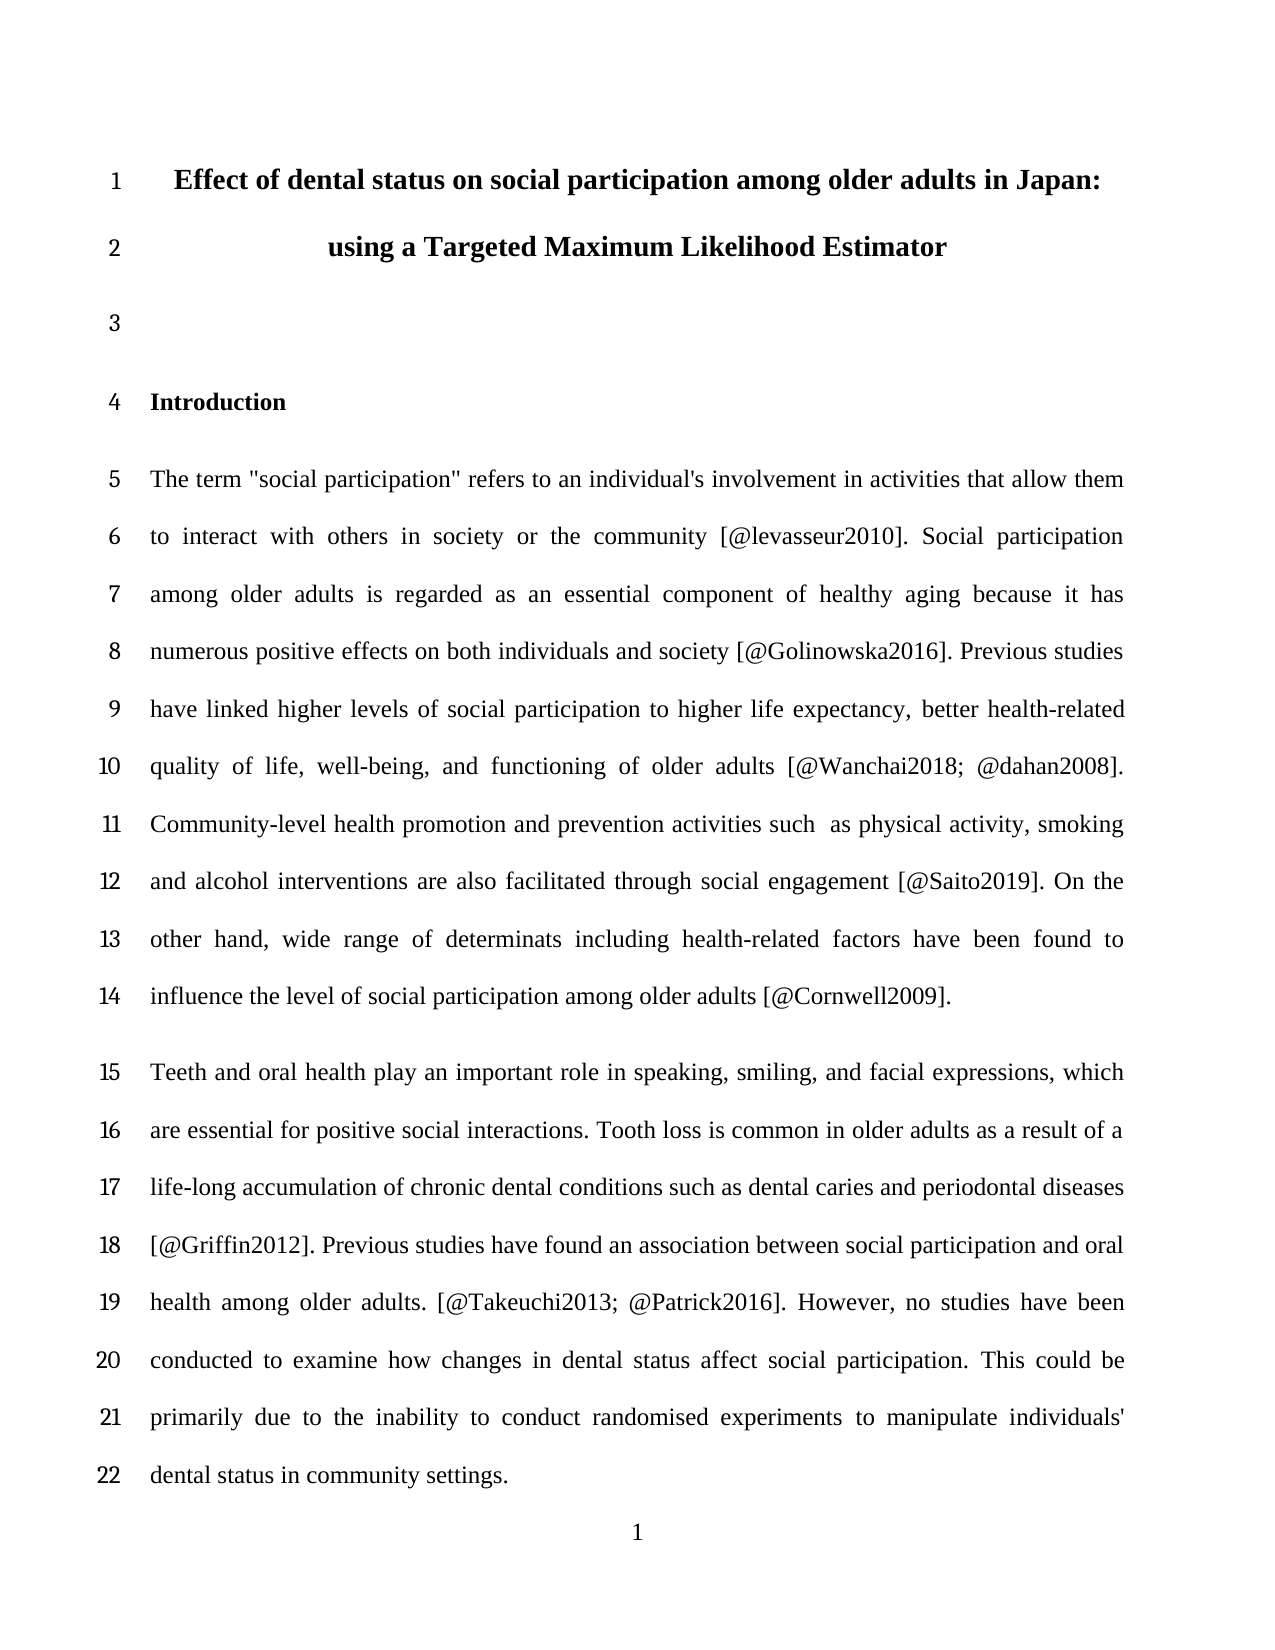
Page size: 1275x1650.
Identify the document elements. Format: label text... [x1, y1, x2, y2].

text The term "social participation" refers to an individual's involvement in activities that allow them to interact with others in society or the community [@levasseur2010]. Social participation among older adults is regarded as an essential component of healthy aging because it has numerous positive effects on both individuals and society [@Golinowska2016]. Previous studies have linked higher levels of social participation to higher life expectancy, better health-related quality of life, well-being, and functioning of older adults [@Wanchai2018; @dahan2008]. Community-level health promotion and prevention activities such as physical activity, smoking and alcohol interventions are also facilitated through social engagement [@Saito2019]., health-related factors have been found to influence the level of social participation among older adults [@Cornwell2009]. [150, 464, 1125, 1010]
title Effect of dental status on social participation among older adults: using a [150, 162, 1125, 263]
subtitle Introduction [150, 387, 1125, 416]
text Teeth and oral health play an important role in speaking, smiling, and facial expressions, which are essential for positive social interactions. Tooth loss is common in older adults as a result of a life-long accumulation of chronic dental conditions such as dental caries and periodontal diseases [@Griffin2012]. Previous studies have found an association between social participation and older adults. [@Takeuchi2013]. However, no studies have been conducted to examine how changes in dental status affect social participation. This could be primarily due to the inability to conduct randomised experiments to manipulate individuals' dental status in community settings. [150, 1057, 1125, 1489]
